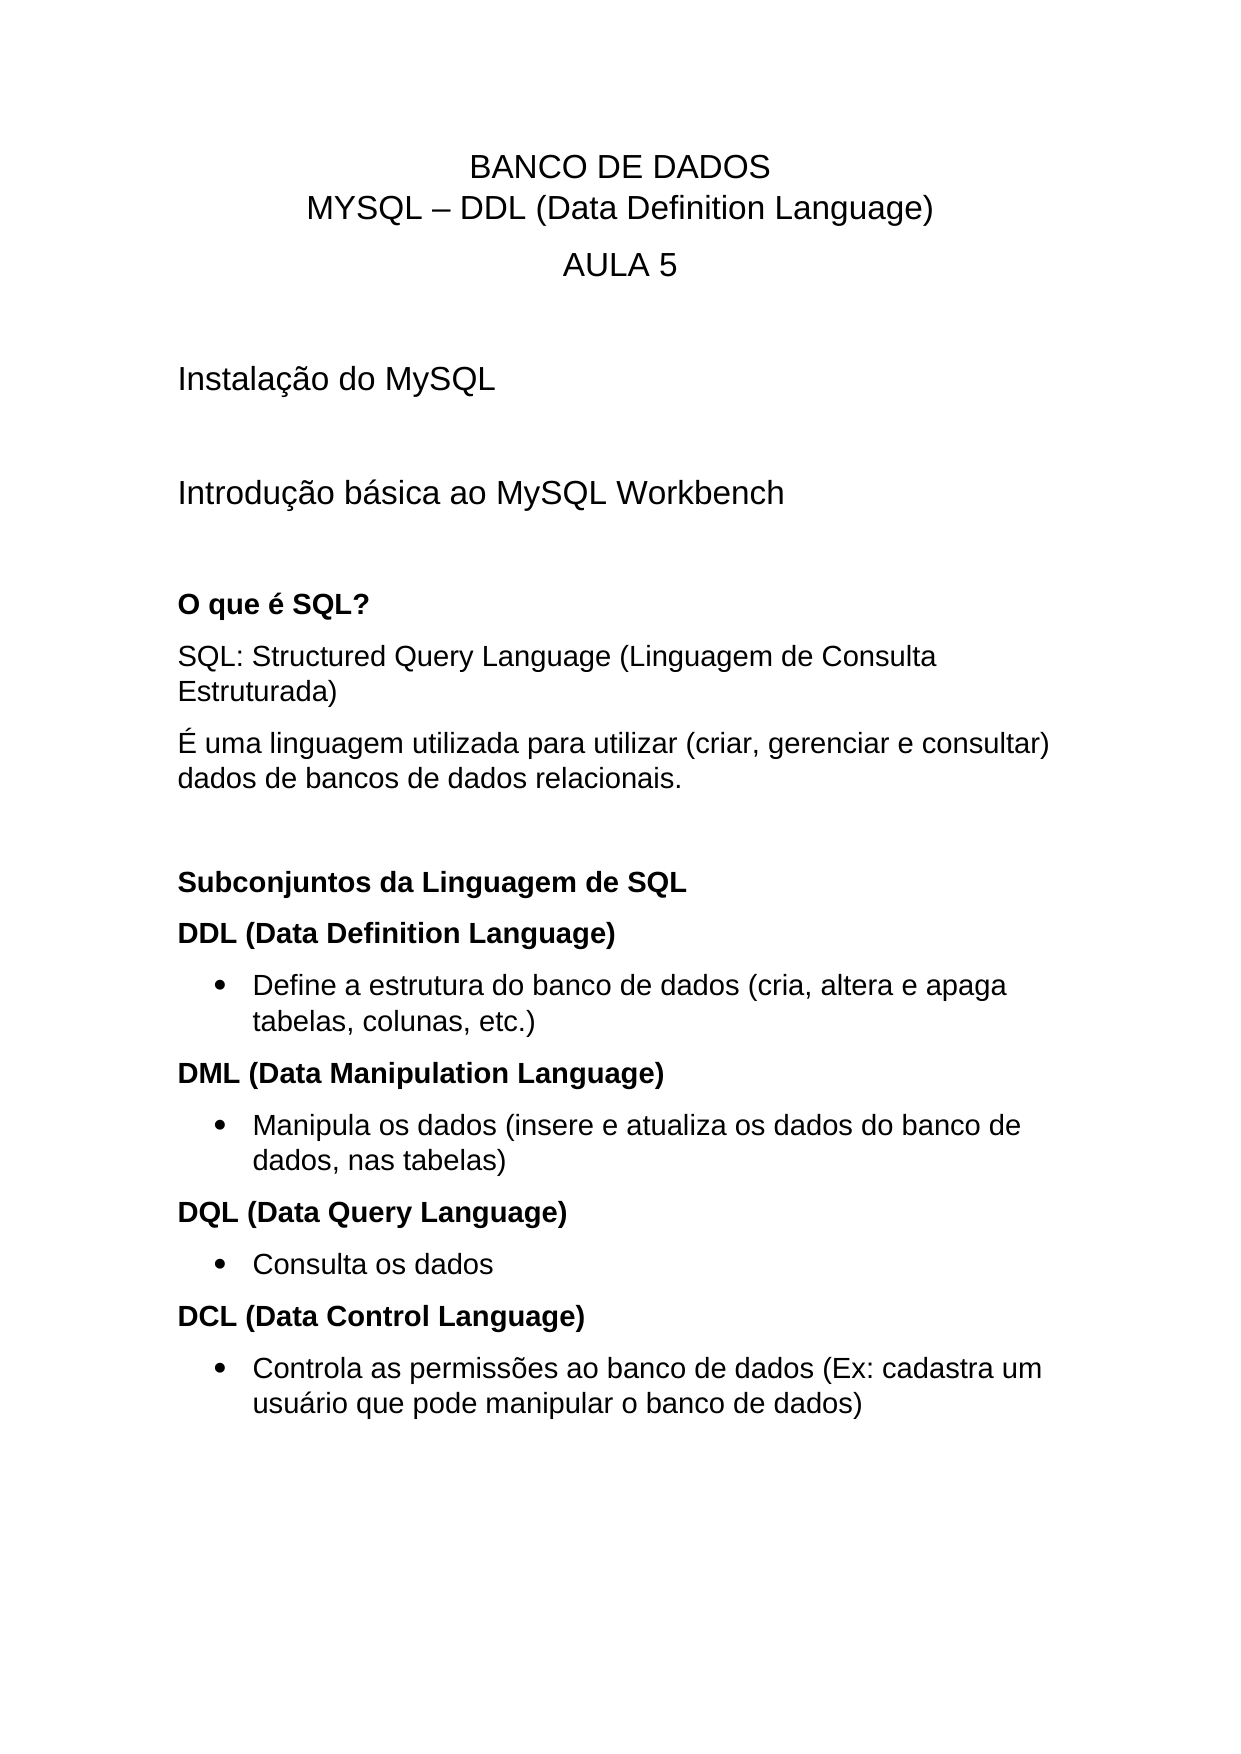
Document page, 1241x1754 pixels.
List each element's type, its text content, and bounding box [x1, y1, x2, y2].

list Manipula os dados (insere e atualiza os dados do banco de dados, nas tabelas) [215, 1108, 1063, 1177]
text SQL: Structured Query Language (Linguagem de Consulta Estruturada) [177, 639, 1063, 707]
text Introdução básica ao MySQL Workbench [177, 473, 1063, 511]
list Define a estrutura do banco de dados (cria, altera e apaga tabelas, colunas, etc.) [215, 968, 1063, 1037]
text DCL (Data Control Language) [177, 1299, 1063, 1332]
text BANCO DE DADOS MYSQL – DDL (Data Definition Language) [177, 148, 1063, 226]
text DQL (Data Query Language) [177, 1195, 1063, 1228]
list Consulta os dados [215, 1247, 1063, 1281]
text AULA 5 [177, 245, 1063, 283]
text Instalação do MySQL [177, 359, 1063, 397]
text DDL (Data Definition Language) [177, 917, 1063, 950]
text O que é SQL? [177, 587, 1063, 620]
text É uma linguagem utilizada para utilizar (criar, gerenciar e consultar) dados de bancos de dados relacionais. [177, 726, 1063, 794]
text Subconjuntos da Linguagem de SQL [177, 865, 1063, 898]
text DML (Data Manipulation Language) [177, 1056, 1063, 1089]
list Controla as permissões ao banco de dados (Ex: cadastra um usuário que pode manipular o banco de dados) [215, 1351, 1063, 1420]
